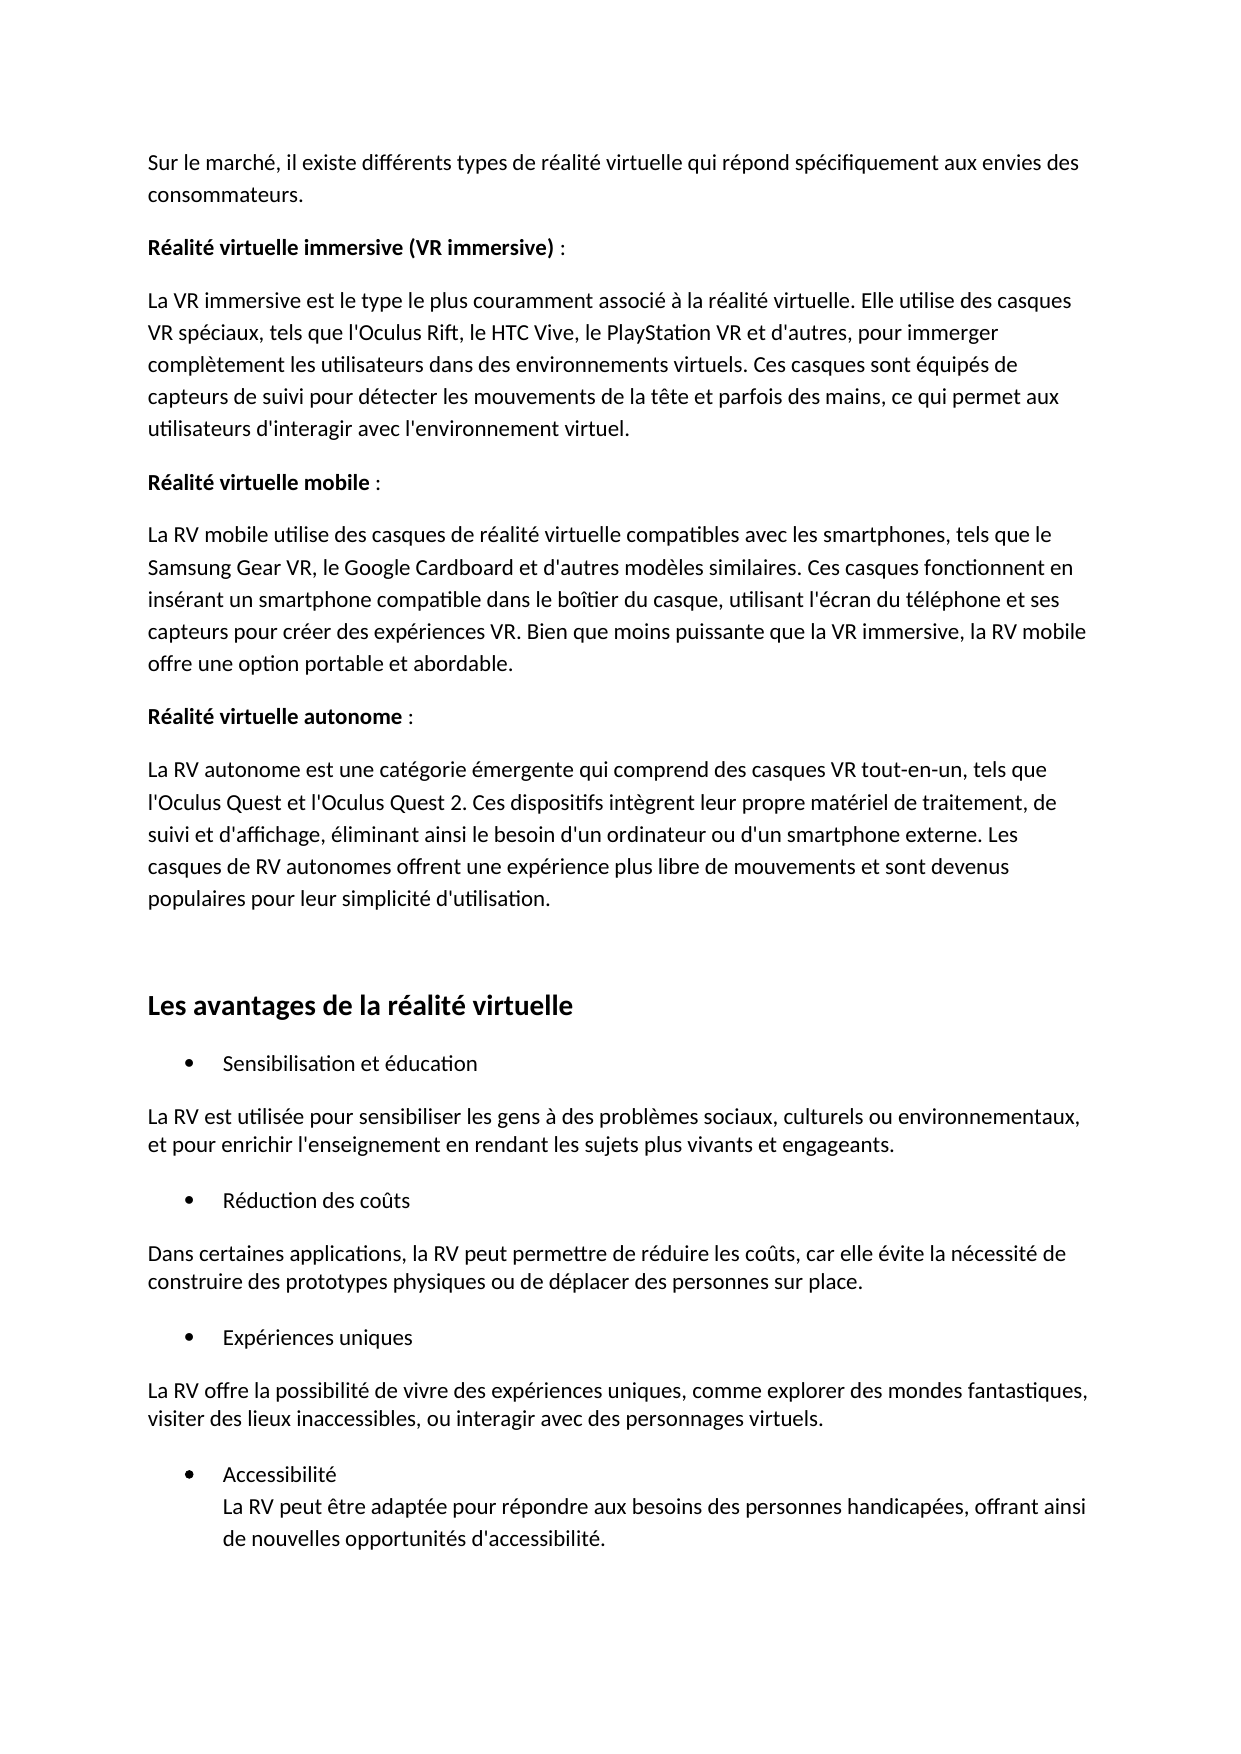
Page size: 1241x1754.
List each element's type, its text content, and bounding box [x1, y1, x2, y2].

list Accessibilité [185, 1460, 1093, 1488]
text Dans certaines applications, la RV peut permettre de réduire les coûts, car elle évite la nécessité de construire des prototypes physiques ou de déplacer des personnes sur place. [148, 1239, 1093, 1295]
list La RV peut être adaptée pour répondre aux besoins des personnes handicapées, offrant ainsi de nouvelles opportunités d'accessibilité. [223, 1492, 1093, 1553]
text La RV autonome est une catégorie émergente qui comprend des casques VR tout-en-un, tels que l'Oculus Quest et l'Oculus Quest 2. Ces dispositifs intègrent leur propre matériel de traitement, de suivi et d'affichage, éliminant ainsi le besoin d'un ordinateur ou d'un smartphone externe. Les casques de RV autonomes offrent une expérience plus libre de mouvements et sont devenus populaires pour leur simplicité d'utilisation. [148, 755, 1093, 912]
text La RV est utilisée pour sensibiliser les gens à des problèmes sociaux, culturels ou environnementaux, et pour enrichir l'enseignement en rendant les sujets plus vivants et engageants. [148, 1102, 1093, 1158]
list Réduction des coûts [185, 1186, 1093, 1214]
text La RV offre la possibilité de vivre des expériences uniques, comme explorer des mondes fantastiques, visiter des lieux inaccessibles, ou interagir avec des personnages virtuels. [148, 1376, 1093, 1432]
text Réalité virtuelle autonome : [148, 702, 1093, 730]
text La RV mobile utilise des casques de réalité virtuelle compatibles avec les smartphones, tels que le Samsung Gear VR, le Google Cardboard et d'autres modèles similaires. Ces casques fonctionnent en insérant un smartphone compatible dans le boîtier du casque, utilisant l'écran du téléphone et ses capteurs pour créer des expériences VR. Bien que moins puissante que la VR immersive, la RV mobile offre une option portable et abordable. [148, 521, 1093, 677]
text La VR immersive est le type le plus couramment associé à la réalité virtuelle. Elle utilise des casques VR spéciaux, tels que l'Oculus Rift, le HTC Vive, le PlayStation VR et d'autres, pour immerger complètement les utilisateurs dans des environnements virtuels. Ces casques sont équipés de capteurs de suivi pour détecter les mouvements de la tête et parfois des mains, ce qui permet aux utilisateurs d'interagir avec l'environnement virtuel. [148, 286, 1093, 443]
text Réalité virtuelle immersive (VR immersive) : [148, 233, 1093, 261]
list Expériences uniques [185, 1323, 1093, 1351]
text Sur le marché, il existe différents types de réalité virtuelle qui répond spécifiquement aux envies des consommateurs. [148, 148, 1093, 208]
list Sensibilisation et éducation [185, 1049, 1093, 1077]
text Les avantages de la réalité virtuelle [148, 987, 1093, 1023]
text Réalité virtuelle mobile : [148, 468, 1093, 496]
